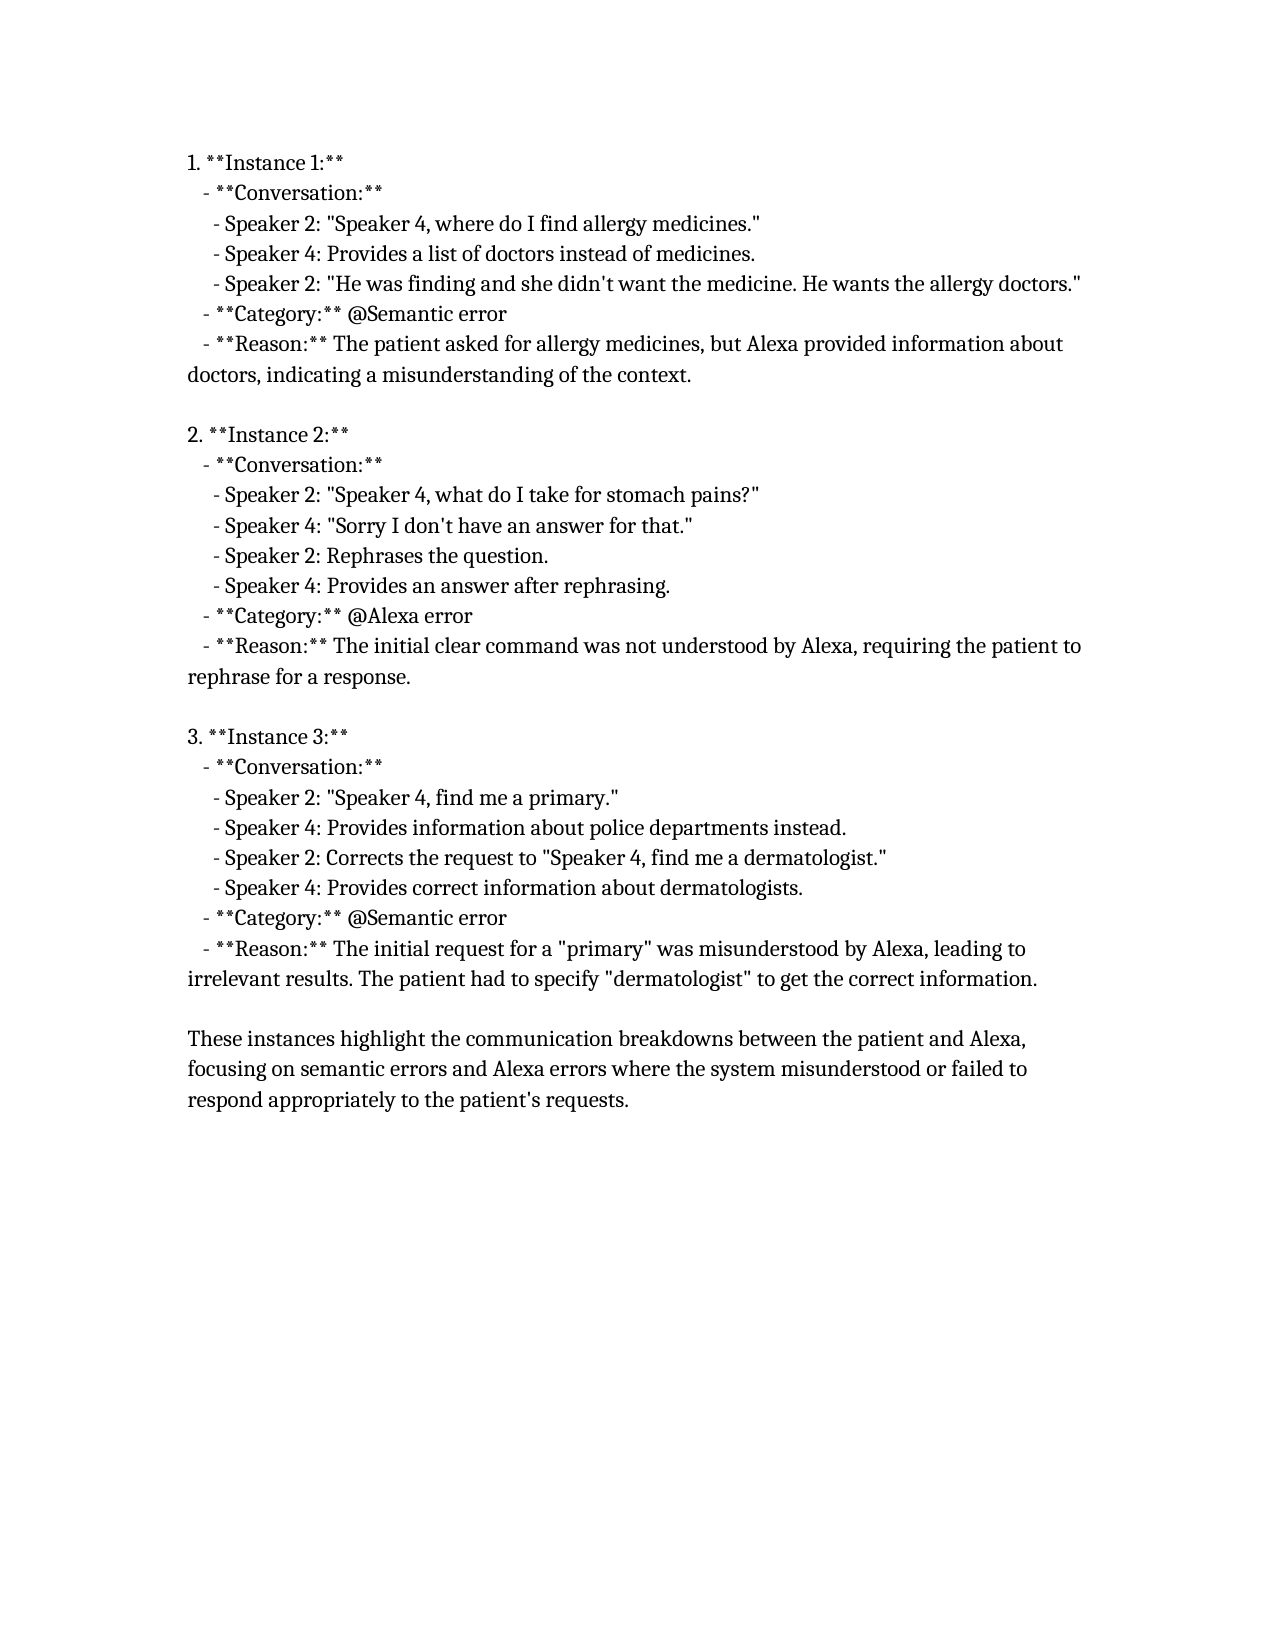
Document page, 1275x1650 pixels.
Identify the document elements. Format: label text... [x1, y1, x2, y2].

text 1. **Instance 1:** - **Conversation:** - Speaker 2: "Speaker 4, where do I find allergy medicines." - Speaker 4: Provides a list of doctors instead of medicines. - Speaker 2: "He was finding and she didn't want the medicine. He wants the allergy doctors." - **Category:** @Semantic error - **Reason:** The patient asked for allergy medicines, but Alexa provided information about doctors, indicating a misunderstanding of the context. 2. **Instance 2:** - **Conversation:** - Speaker 2: "Speaker 4, what do I take for stomach pains?" - Speaker 4: "Sorry I don't have an answer for that." - Speaker 2: Rephrases the question. - Speaker 4: Provides an answer after rephrasing. - **Category:** @Alexa error - **Reason:** The initial clear command was not understood by Alexa, requiring the patient to rephrase for a response. 3. **Instance 3:** - **Conversation:** - Speaker 2: "Speaker 4, find me a primary." - Speaker 4: Provides information about police departments instead. - Speaker 2: Corrects the request to "Speaker 4, find me a dermatologist." - Speaker 4: Provides correct information about dermatologists. - **Category:** @Semantic error - **Reason:** The initial request for a "primary" was misunderstood by Alexa, leading to irrelevant results. The patient had to specify "dermatologist" to get the correct information. These instances highlight the communication breakdowns between the patient and Alexa, focusing on semantic errors and Alexa errors where the system misunderstood or failed to respond appropriately to the patient's requests. [187, 150, 1087, 1113]
